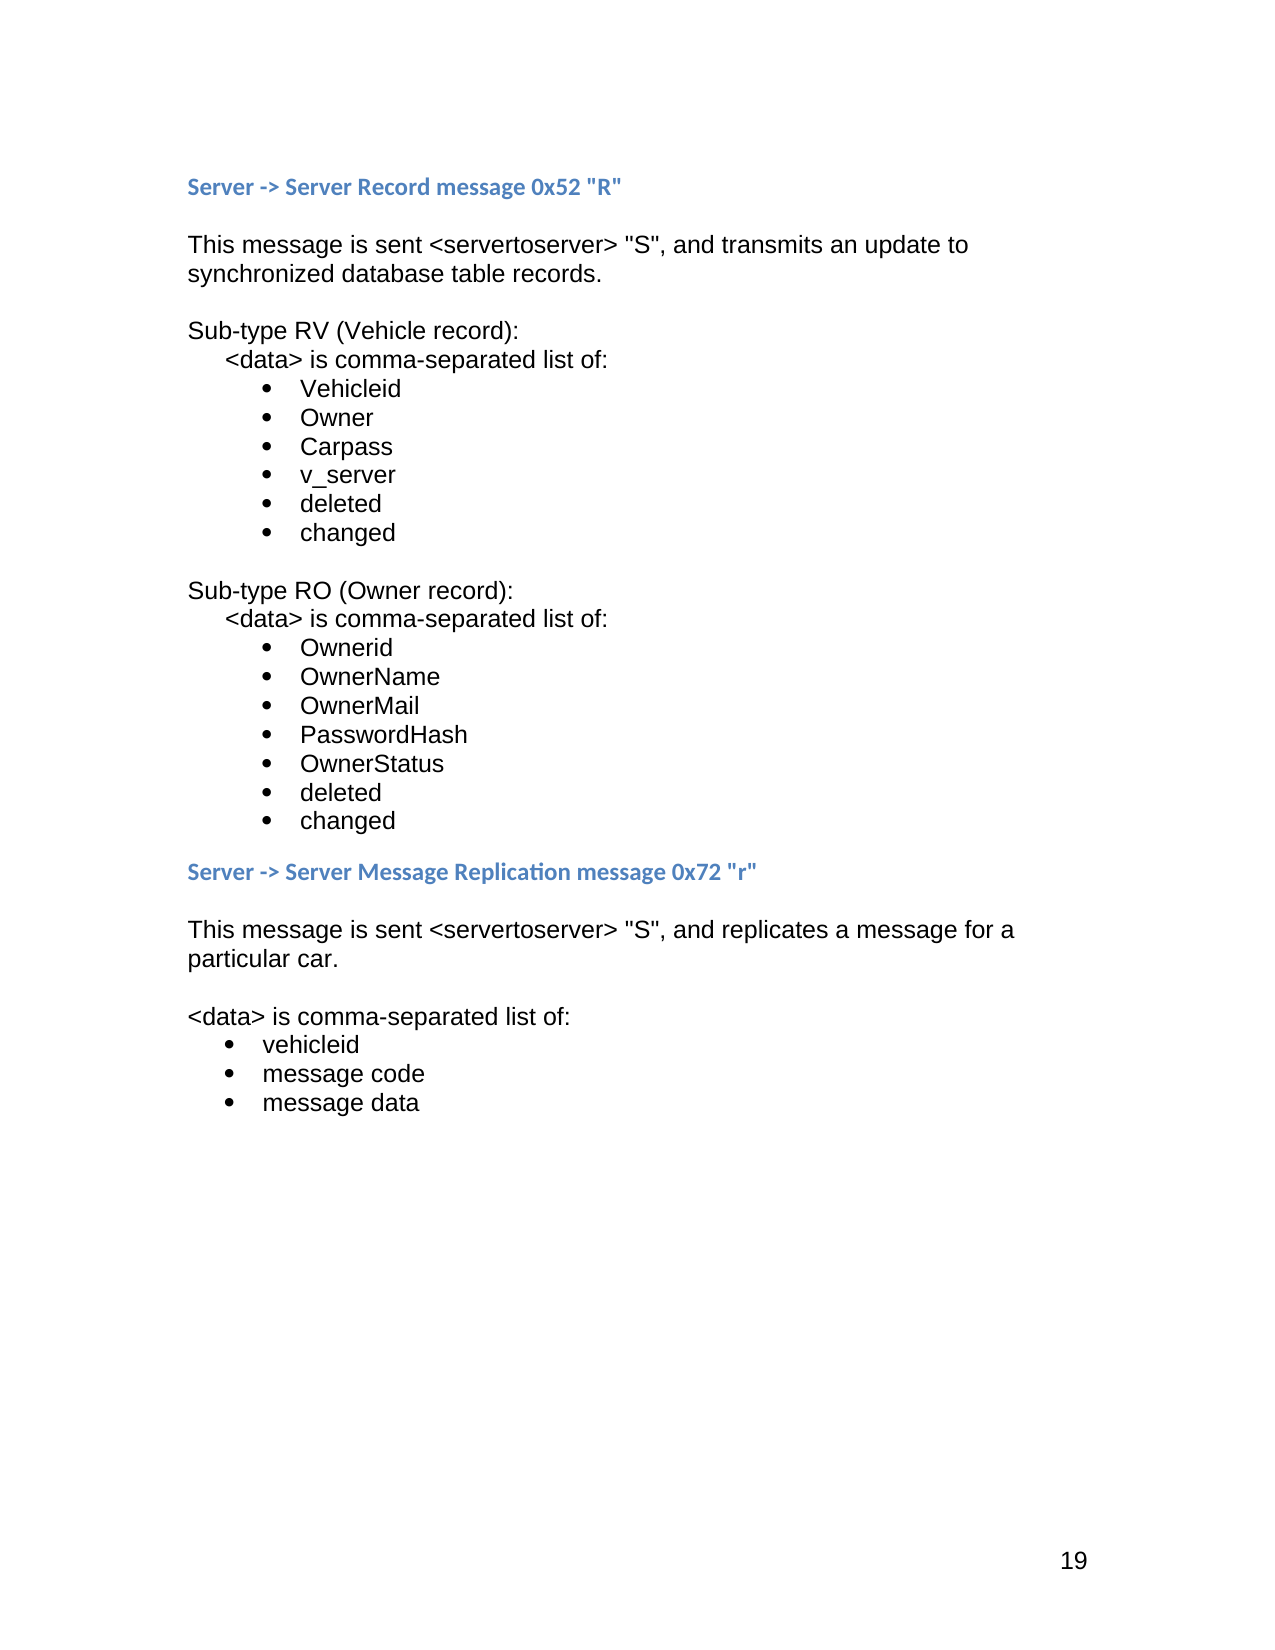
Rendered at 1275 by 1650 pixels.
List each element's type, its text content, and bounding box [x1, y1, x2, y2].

list Owner [262, 403, 1087, 432]
list OwnerMail [262, 691, 1087, 720]
list deleted [262, 777, 1087, 806]
list changed [262, 806, 1087, 835]
text This message is sent <servertoserver> "S", and transmits an update to synchronized database table records. [187, 230, 1087, 288]
text <data> is comma-separated list of: [187, 1002, 1087, 1030]
text <data> is comma-separated list of: [225, 604, 1087, 633]
text Sub-type RO (Owner record): [187, 576, 1087, 604]
list v_server [262, 460, 1087, 489]
text This message is sent <servertoserver> "S", and replicates a message for a particular car. [187, 915, 1087, 973]
list Ownerid [262, 633, 1087, 662]
list deleted [262, 489, 1087, 518]
list Carpass [262, 432, 1087, 460]
list message code [225, 1059, 1087, 1088]
list message data [225, 1088, 1087, 1117]
text <data> is comma-separated list of: [225, 345, 1087, 374]
list vehicleid [225, 1030, 1087, 1059]
subtitle Server -> Server Record message 0x52 "R" [187, 171, 1087, 201]
list OwnerName [262, 662, 1087, 691]
list OwnerStatus [262, 749, 1087, 777]
list changed [262, 518, 1087, 547]
text Sub-type RV (Vehicle record): [187, 316, 1087, 345]
list PasswordHash [262, 720, 1087, 749]
list Vehicleid [262, 374, 1087, 403]
subtitle Server -> Server Message Replication message 0x72 "r" [187, 856, 1087, 887]
